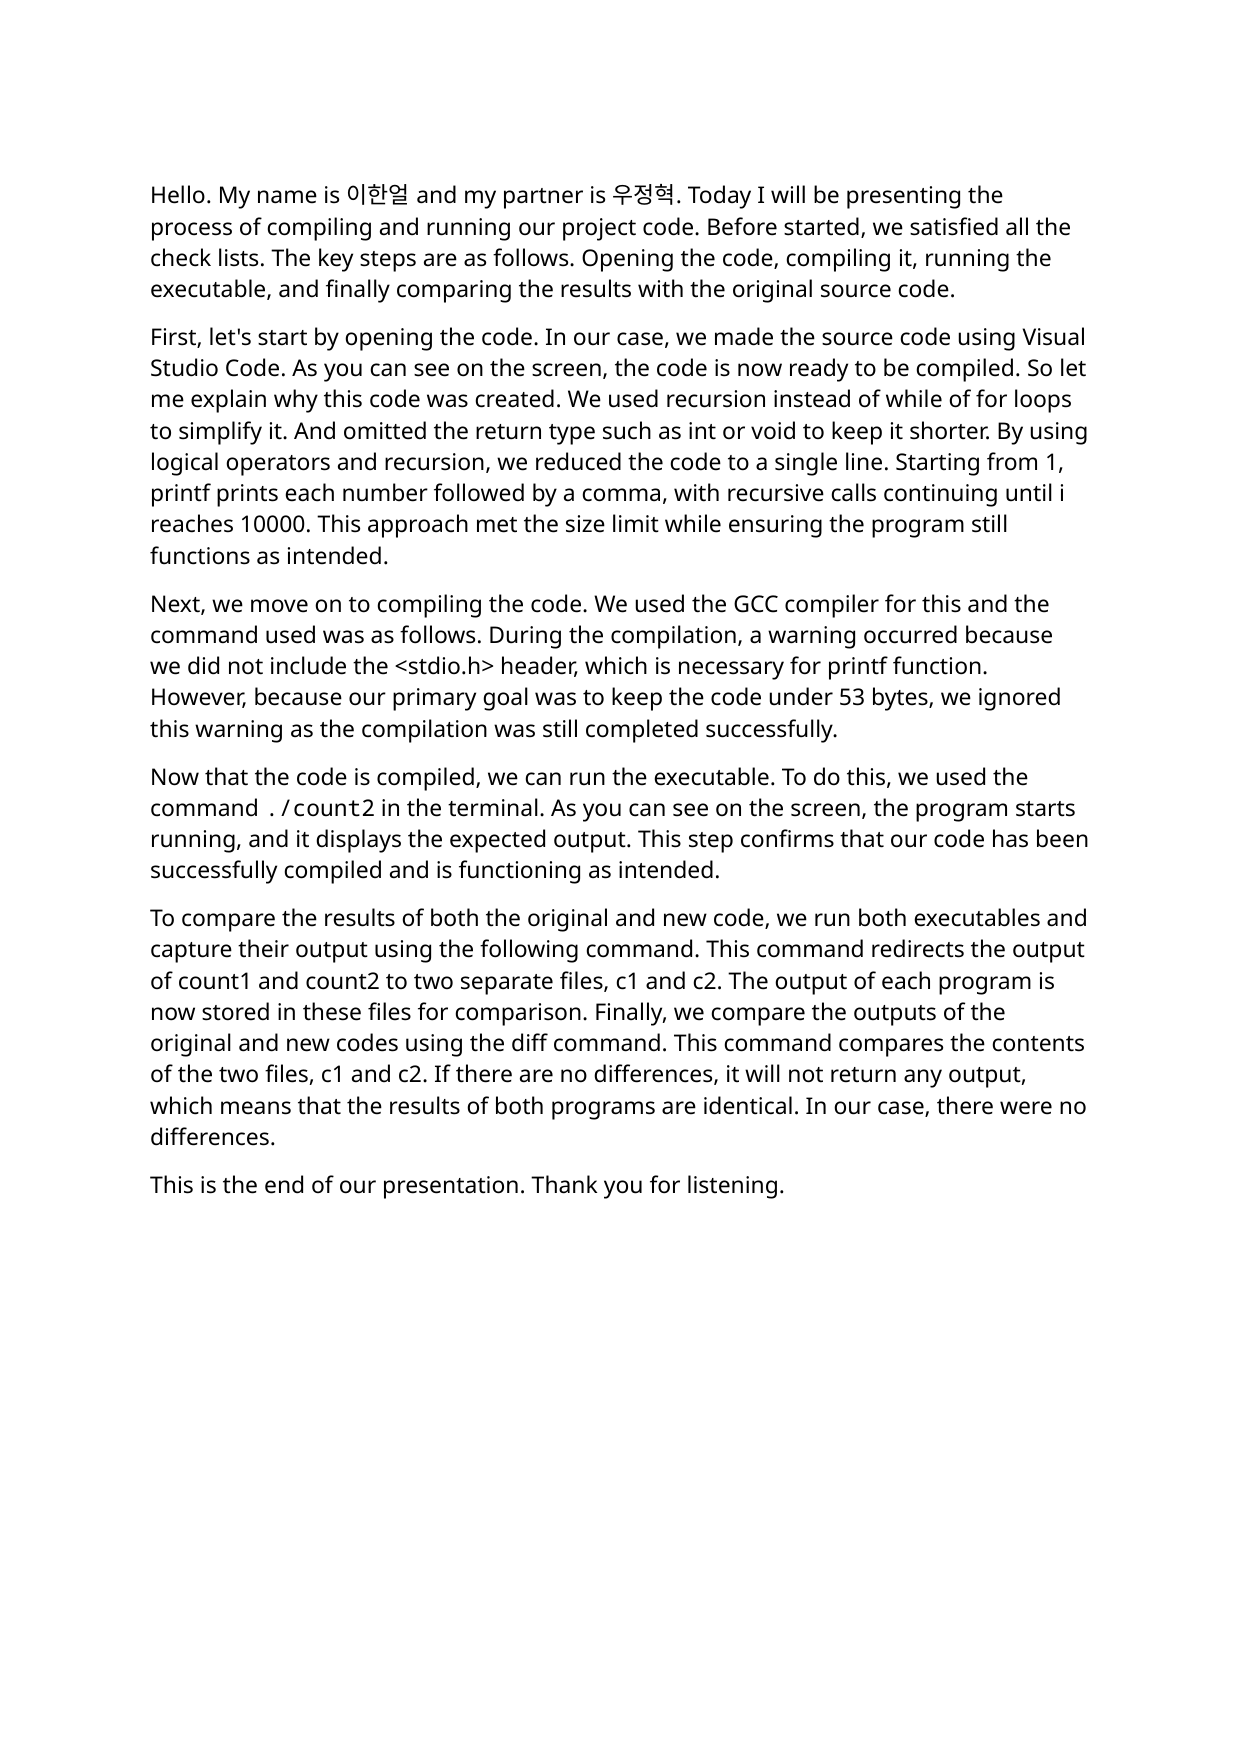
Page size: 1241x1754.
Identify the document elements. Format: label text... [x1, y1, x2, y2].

text Hello. My name is 이한얼 and my partner is 우정혁. Today I will be presenting the process of compiling and running our project code. Before started, we satisfied all the check lists. The key steps are as follows. Opening the code, compiling it, running the executable, and finally comparing the results with the original source code. [150, 177, 1090, 304]
text Next, we move on to compiling the code. We used the GCC compiler for this and the command used was as follows. During the compilation, a warning occurred because we did not include the <stdio.h> header, which is necessary for printf function. However, because our primary goal was to keep the code under 53 bytes, we ignored this warning as the compilation was still completed successfully. [150, 588, 1090, 744]
text To compare the results of both the original and new code, we run both executables and capture their output using the following command. This command redirects the output of count1 and count2 to two separate files, c1 and c2. The output of each program is now stored in these files for comparison. Finally, we compare the outputs of the original and new codes using the diff command. This command compares the contents of the two files, c1 and c2. If there are no differences, it will not return any output, which means that the results of both programs are identical. In our case, there were no differences. [150, 902, 1090, 1152]
text First, let's start by opening the code. In our case, we made the source code using Visual Studio Code. As you can see on the screen, the code is now ready to be compiled. So let me explain why this code was created. We used recursion instead of while of for loops to simplify it. And omitted the return type such as int or void to keep it shorter. By using logical operators and recursion, we reduced the code to a single line. Starting from 1, printf prints each number followed by a comma, with recursive calls continuing until i reaches 10000. This approach met the size limit while ensuring the program still functions as intended. [150, 321, 1090, 571]
text Now that the code is compiled, we can run the executable. To do this, we used the command ./count2 in the terminal. As you can see on the screen, the program starts running, and it displays the expected output. This step confirms that our code has been successfully compiled and is functioning as intended. [150, 761, 1090, 886]
text This is the end of our presentation. Thank you for listening. [150, 1169, 1090, 1200]
